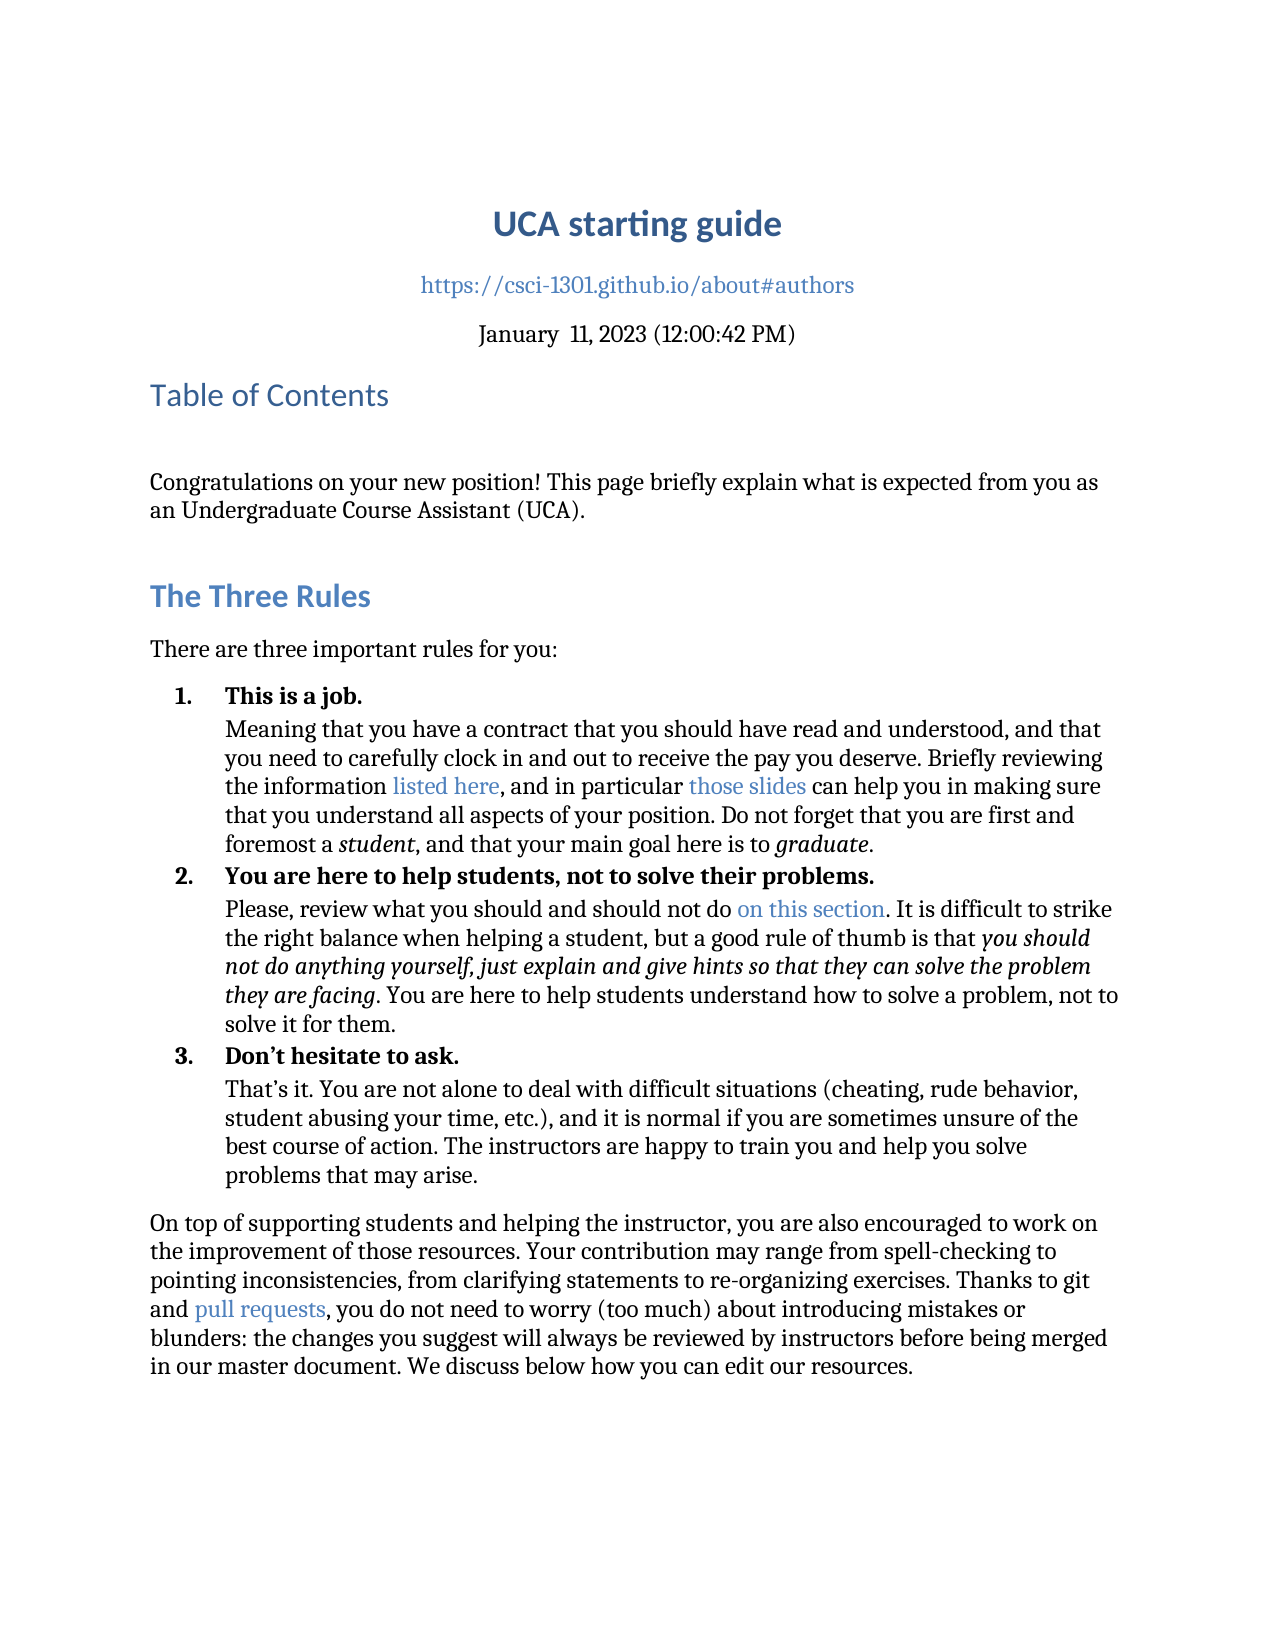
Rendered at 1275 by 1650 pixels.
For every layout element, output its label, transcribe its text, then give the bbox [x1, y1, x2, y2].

list Please, review what you should and should not do on this section. It is difficult to strike the right balance when helping a student, but a good rule of thumb is that you should not do anything yourself, just explain and give hints so that they can solve the problem they are facing. You are here to help students understand how to solve a problem, not to solve it for them. [175, 895, 1125, 1038]
list Meaning that you have a contract that you should have read and understood, and that you need to carefully clock in and out to receive the pay you deserve. Briefly reviewing the information listed here, and in particular those slides can help you in making sure that you understand all aspects of your position. Do not forget that you are first and foremost a student, and that your main goal here is to graduate. [175, 715, 1125, 858]
text On top of supporting students and helping the instructor, you are also encouraged to work on the improvement of those resources. Your contribution may range from spell-checking to pointing inconsistencies, from clarifying statements to re-organizing exercises. Thanks to git and pull requests, you do not need to worry (too much) about introducing mistakes or blunders: the changes you suggest will always be reviewed by instructors before being merged in our master document. We discuss below how you can edit our resources. [150, 1208, 1125, 1381]
text January 11, 2023 (12:00:42 PM) [150, 320, 1125, 349]
list That’s it. You are not alone to deal with difficult situations (cheating, rude behavior, student abusing your time, etc.), and it is normal if you are sometimes unsure of the best course of action. The instructors are happy to train you and help you solve problems that may arise. [175, 1075, 1125, 1190]
text Congratulations on your new position! This page briefly explain what is expected from you as an Undergraduate Course Assistant (UCA). [150, 468, 1125, 525]
list This is a job. [175, 682, 1125, 711]
subtitle The Three Rules [150, 575, 1125, 616]
title UCA starting guide [150, 200, 1125, 246]
text https://csci-1301.github.io/about#authors [150, 271, 1125, 299]
list You are here to help students, not to solve their problems. [175, 862, 1125, 891]
list Don’t hesitate to ask. [175, 1042, 1125, 1071]
text There are three important rules for you: [150, 635, 1125, 663]
